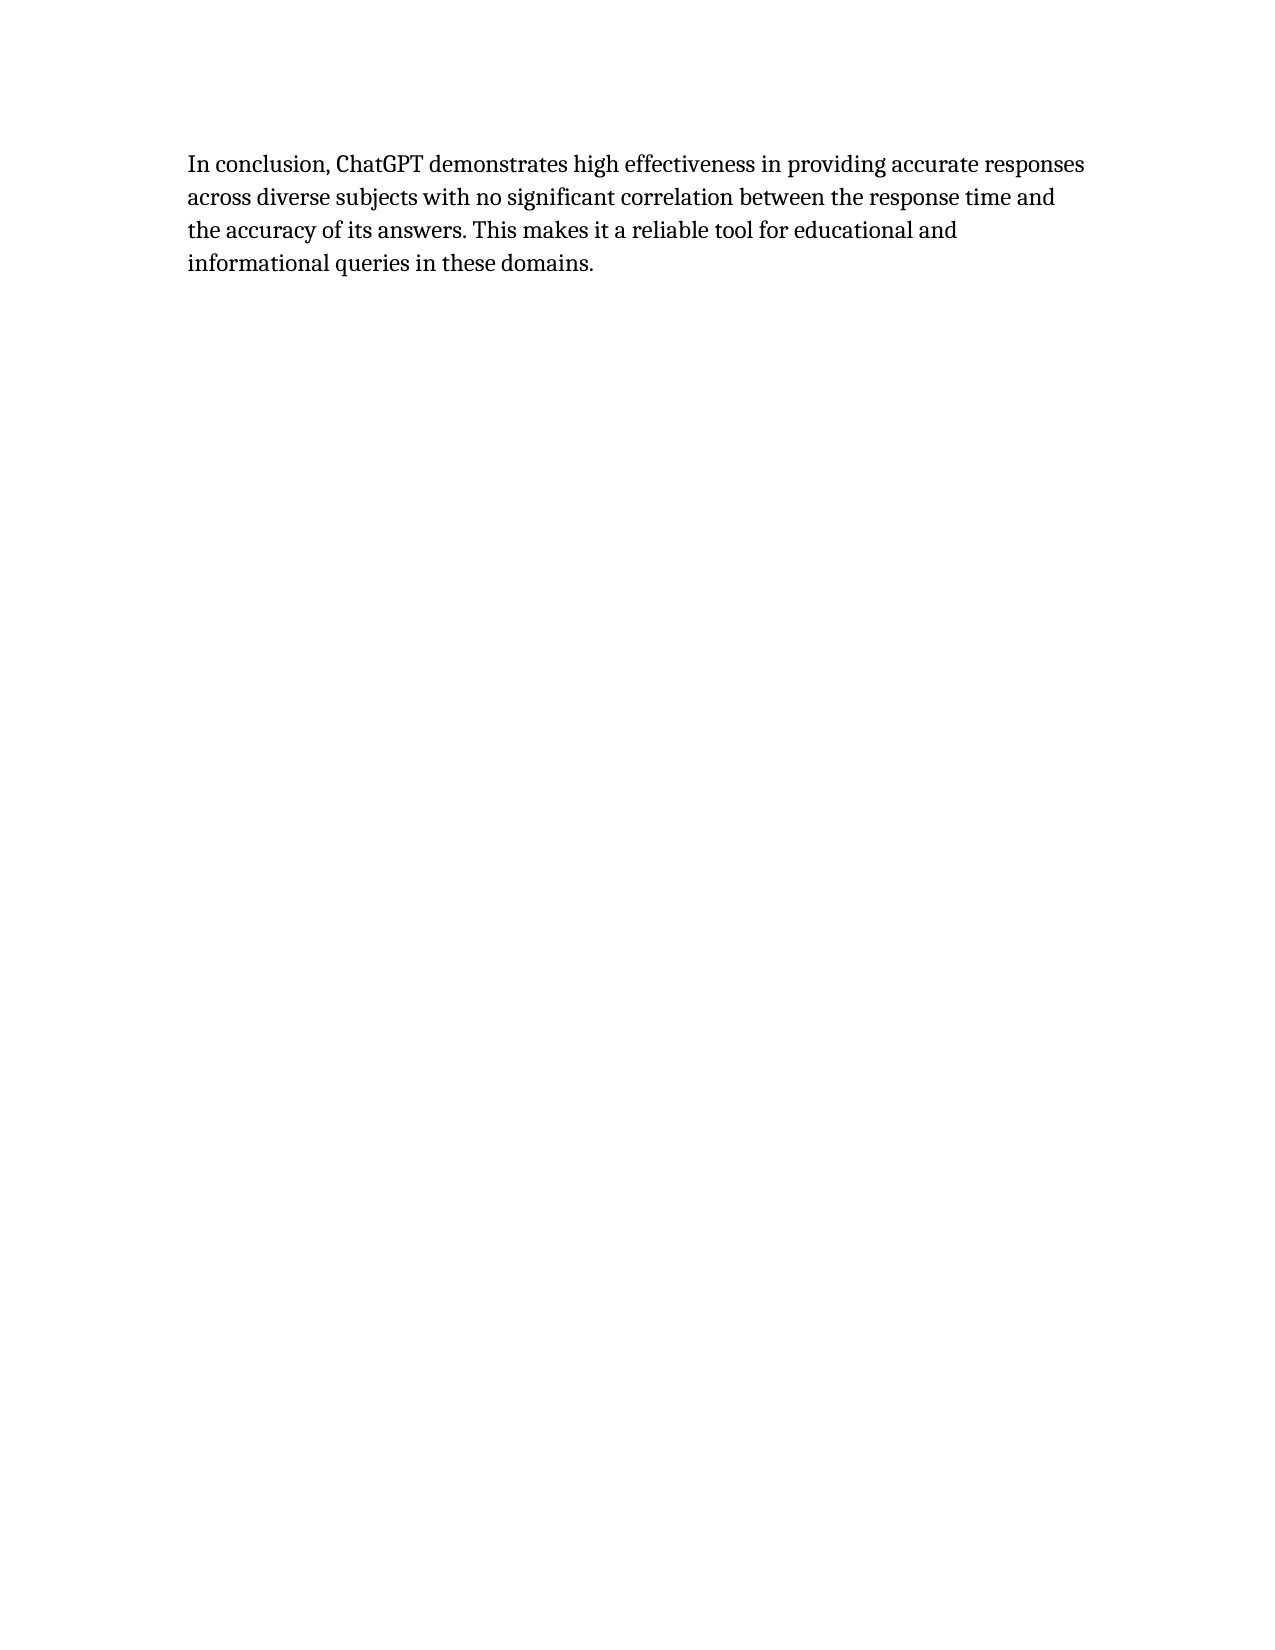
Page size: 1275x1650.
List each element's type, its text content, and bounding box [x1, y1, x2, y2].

text In conclusion, ChatGPT demonstrates high effectiveness in providing accurate responses across diverse subjects with no significant correlation between the response time and the accuracy of its answers. This makes it a reliable tool for educational and informational queries in these domains. [187, 150, 1087, 278]
